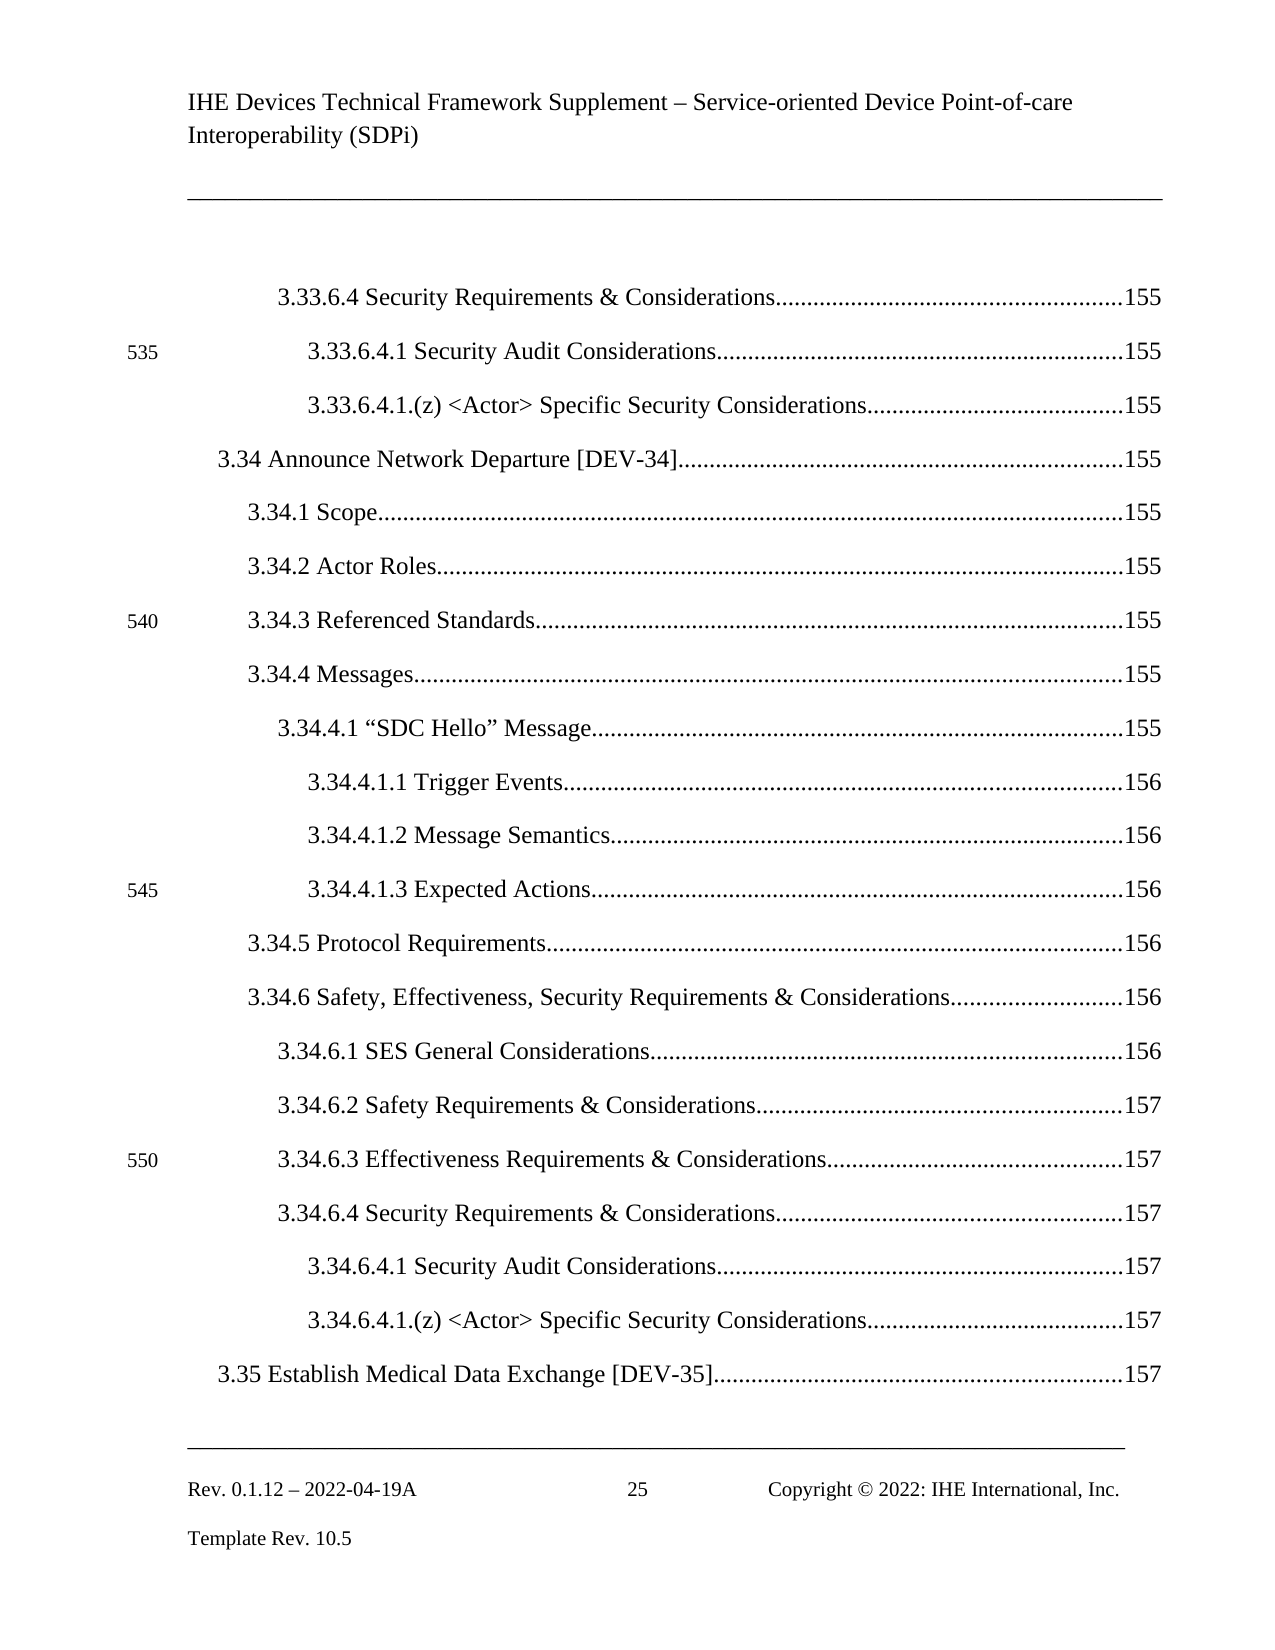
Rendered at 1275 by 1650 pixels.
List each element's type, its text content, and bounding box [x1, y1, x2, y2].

text 3.34.5 Protocol Requirements 156 [247, 928, 1162, 957]
text 3.34.4.1.3 Expected Actions 156 [307, 874, 1162, 903]
text 3.33.6.4.1 Security Audit Considerations 155 [307, 336, 1162, 365]
text 3.34.1 Scope 155 [247, 497, 1162, 526]
text 3.34.6.2 Safety Requirements & Considerations 157 [277, 1090, 1162, 1119]
text 3.34.4 Messages 155 [247, 659, 1162, 688]
text 3.34.6.4.1.(z) <Actor> Specific Security Considerations 157 [307, 1305, 1162, 1334]
text 3.34.2 Actor Roles 155 [247, 551, 1162, 580]
text 3.34 Announce Network Departure [DEV-34] 155 [217, 444, 1162, 472]
text 3.33.6.4 Security Requirements & Considerations 155 [277, 282, 1162, 311]
text 3.34.4.1.2 Message Semantics 156 [307, 821, 1162, 849]
text 3.35 Establish Medical Data Exchange [DEV-35] 157 [217, 1359, 1162, 1388]
text 3.34.4.1.1 Trigger Events 156 [307, 767, 1162, 796]
text 3.34.6.4.1 Security Audit Considerations 157 [307, 1251, 1162, 1280]
text 3.34.6.3 Effectiveness Requirements & Considerations 157 [277, 1144, 1162, 1172]
text 3.34.6.4 Security Requirements & Considerations 157 [277, 1198, 1162, 1226]
text 3.34.4.1 “SDC Hello” Message 155 [277, 713, 1162, 742]
text 3.34.6 Safety, Effectiveness, Security Requirements & Considerations 156 [247, 982, 1162, 1011]
text 3.33.6.4.1.(z) <Actor> Specific Security Considerations 155 [307, 390, 1162, 418]
text 3.34.3 Referenced Standards 155 [247, 605, 1162, 634]
text 3.34.6.1 SES General Considerations 156 [277, 1036, 1162, 1065]
